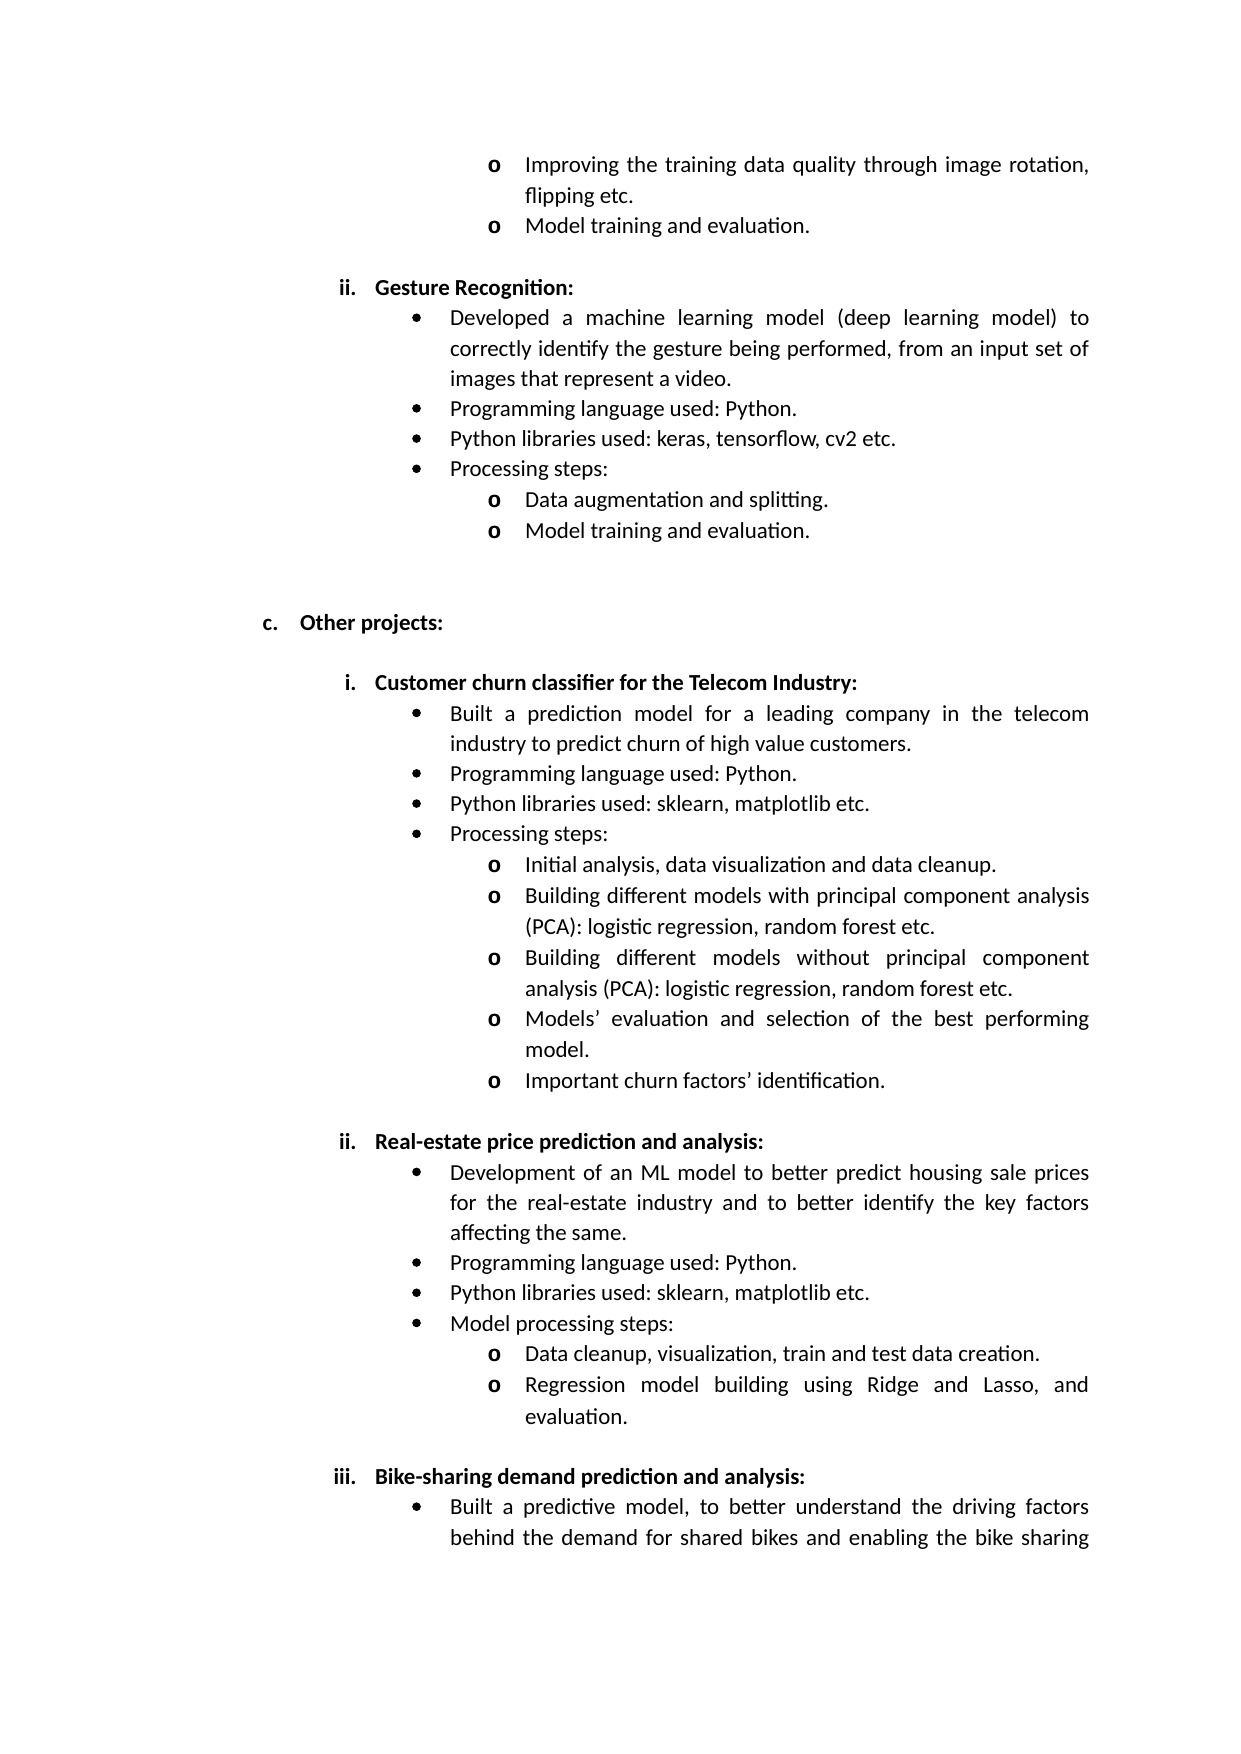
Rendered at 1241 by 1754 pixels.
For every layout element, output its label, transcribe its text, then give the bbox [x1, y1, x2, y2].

list Processing steps: [412, 454, 1090, 482]
list Gesture Recognition: [356, 273, 1090, 301]
list Building different models with principal component analysis (PCA): logistic regression, random forest etc. [487, 881, 1090, 941]
list Python libraries used: keras, tensorflow, cv2 etc. [412, 424, 1090, 452]
list Regression model building using Ridge and Lasso, and evaluation. [487, 1370, 1090, 1430]
list Developed a machine learning model (deep learning model) to correctly identify the gesture being performed, from an input set of images that represent a video. [412, 303, 1090, 392]
list Programming language used: Python. [412, 394, 1090, 422]
list Data augmentation and splitting. [487, 485, 1090, 514]
list Model processing steps: [412, 1309, 1090, 1337]
list Other projects: [262, 608, 1090, 636]
list Customer churn classifier for the Telecom Industry: [356, 668, 1090, 696]
list Initial analysis, data visualization and data cleanup. [487, 850, 1090, 879]
list Processing steps: [412, 819, 1090, 847]
list Bike-sharing demand prediction and analysis: [356, 1462, 1090, 1490]
list Programming language used: Python. [412, 1248, 1090, 1276]
list Python libraries used: sklearn, matplotlib etc. [412, 789, 1090, 817]
list Improving the training data quality through image rotation, flipping etc. [487, 150, 1090, 209]
list Model training and evaluation. [487, 212, 1090, 241]
list Built a prediction model for a leading company in the telecom industry to predict churn of high value customers. [412, 699, 1090, 757]
list Models’ evaluation and selection of the best performing model. [487, 1004, 1090, 1064]
list Development of an ML model to better predict housing sale prices for the real-estate industry and to better identify the key factors affecting the same. [412, 1158, 1090, 1246]
list Important churn factors’ identification. [487, 1066, 1090, 1095]
list Building different models without principal component analysis (PCA): logistic regression, random forest etc. [487, 943, 1090, 1002]
list Data cleanup, visualization, train and test data creation. [487, 1339, 1090, 1368]
list Python libraries used: sklearn, matplotlib etc. [412, 1278, 1090, 1307]
list Programming language used: Python. [412, 759, 1090, 787]
list Model training and evaluation. [487, 516, 1090, 545]
list Real-estate price prediction and analysis: [356, 1127, 1090, 1156]
